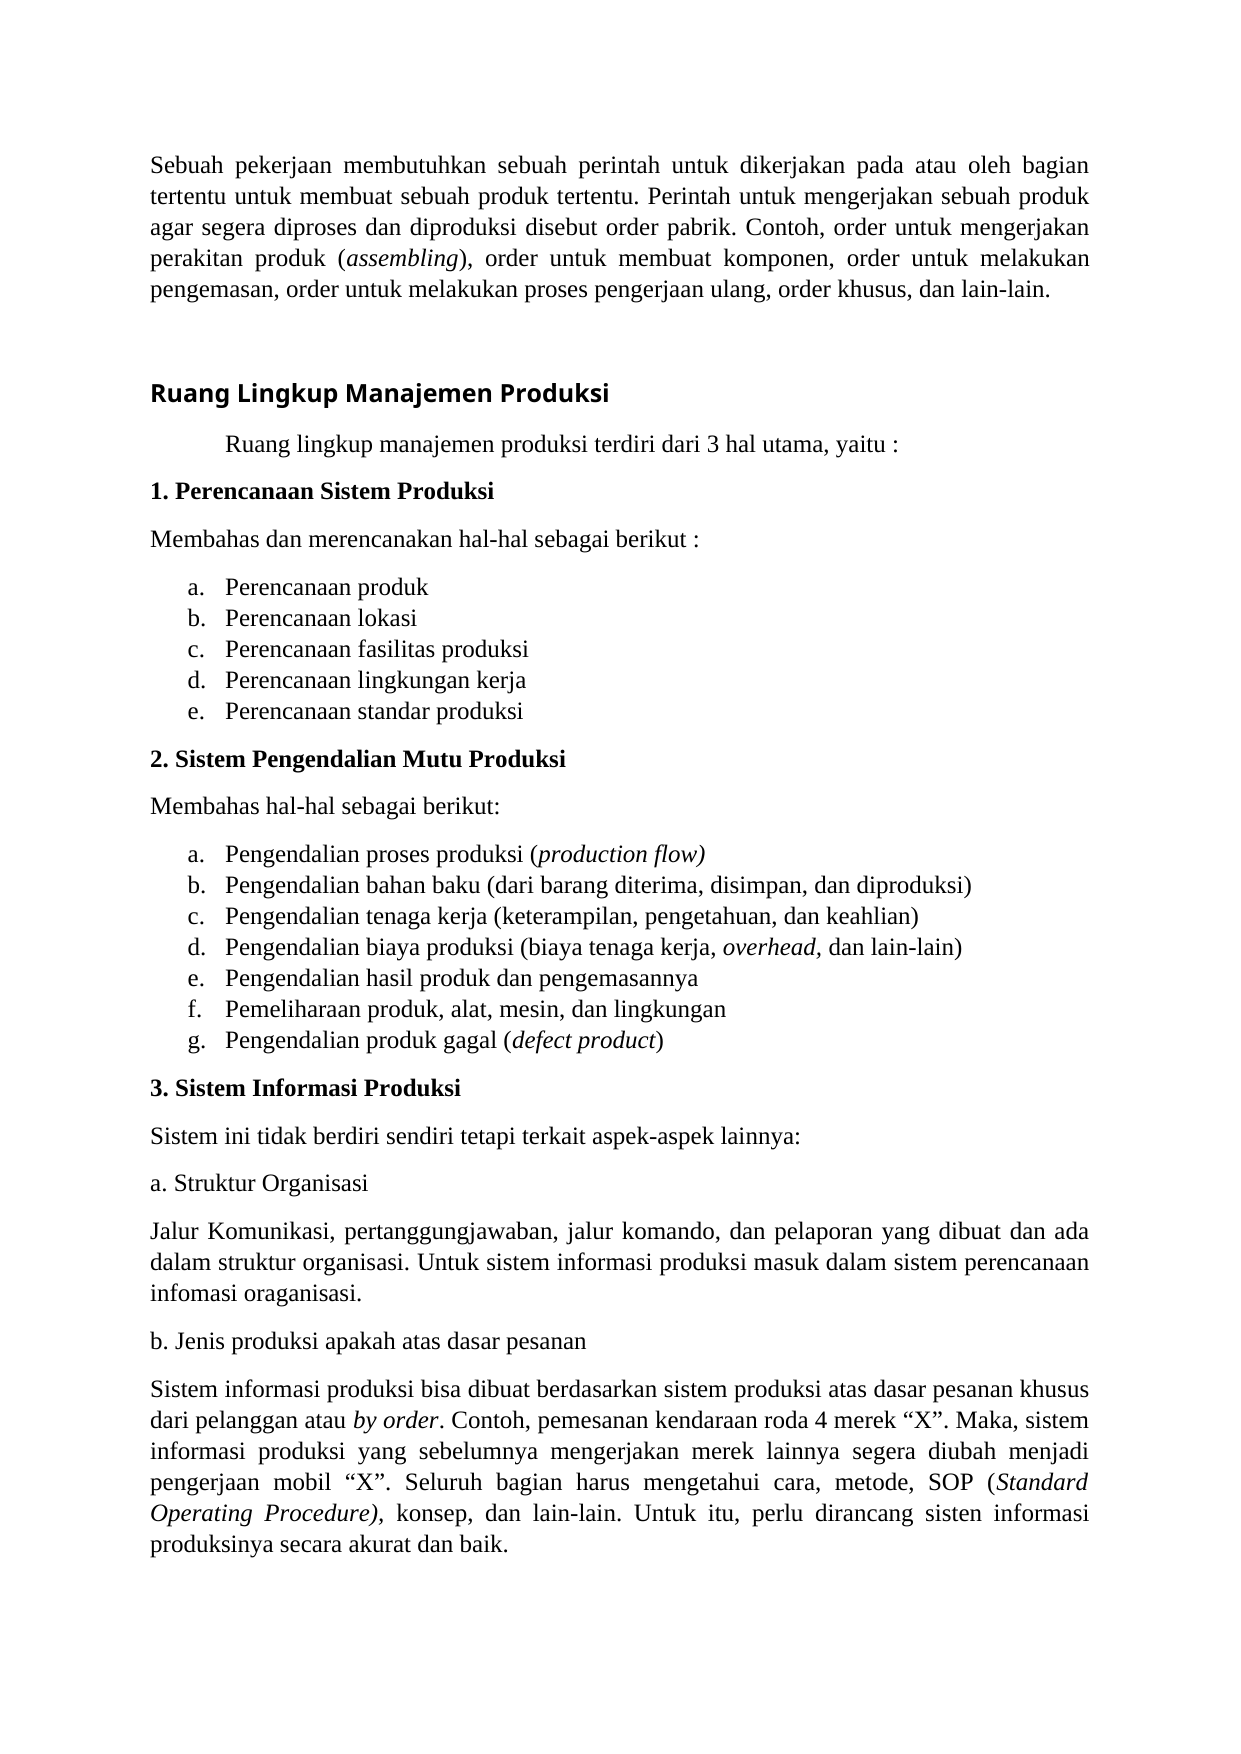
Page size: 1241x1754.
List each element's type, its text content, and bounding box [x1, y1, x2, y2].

list Perencanaan produk [187, 572, 1090, 601]
list Pengendalian hasil produk dan pengemasannya [187, 963, 1090, 992]
list Pemeliharaan produk, alat, mesin, dan lingkungan [187, 994, 1090, 1023]
text Sistem ini tidak berdiri sendiri tetapi terkait aspek-aspek lainnya: [150, 1121, 1090, 1149]
text Membahas hal-hal sebagai berikut: [150, 791, 1090, 820]
list Pengendalian produk gagal (defect product) [187, 1025, 1090, 1054]
list Pengendalian tenaga kerja (keterampilan, pengetahuan, dan keahlian) [187, 901, 1090, 930]
text 1. Perencanaan Sistem Produksi [150, 476, 1090, 505]
text Sistem informasi produksi bisa dibuat berdasarkan sistem produksi atas dasar pesanan khusus dari pelanggan atau by order. Contoh, pemesanan kendaraan roda 4 merek “X”. Maka, sistem informasi produksi yang sebelumnya mengerjakan merek lainnya segera diubah menjadi pengerjaan mobil “X”. Seluruh bagian harus mengetahui cara, metode, SOP (Standard Operating Procedure), konsep, dan lain-lain. Untuk itu, perlu dirancang sisten informasi produksinya secara akurat dan baik. [150, 1374, 1090, 1558]
text a. Struktur Organisasi [150, 1168, 1090, 1197]
text Jalur Komunikasi, pertanggungjawaban, jalur komando, dan pelaporan yang dibuat dan ada dalam struktur organisasi. Untuk sistem informasi produksi masuk dalam sistem perencanaan infomasi oraganisasi. [150, 1216, 1090, 1307]
text 2. Sistem Pengendalian Mutu Produksi [150, 744, 1090, 772]
list Perencanaan lokasi [187, 603, 1090, 632]
list Pengendalian proses produksi (production flow) [187, 839, 1090, 868]
list Perencanaan lingkungan kerja [187, 665, 1090, 694]
list Pengendalian biaya produksi (biaya tenaga kerja, overhead, dan lain-lain) [187, 932, 1090, 961]
text 3. Sistem Informasi Produksi [150, 1073, 1090, 1102]
text Membahas dan merencanakan hal-hal sebagai berikut : [150, 524, 1090, 553]
list Perencanaan standar produksi [187, 696, 1090, 725]
text Sebuah pekerjaan membutuhkan sebuah perintah untuk dikerjakan pada atau oleh bagian tertentu untuk membuat sebuah produk tertentu. Perintah untuk mengerjakan sebuah produk agar segera diproses dan diproduksi disebut order pabrik. Contoh, order untuk mengerjakan perakitan produk (assembling), order untuk membuat komponen, order untuk melakukan pengemasan, order untuk melakukan proses pengerjaan ulang, order khusus, dan lain-lain. [150, 150, 1090, 303]
list Perencanaan fasilitas produksi [187, 634, 1090, 663]
list Pengendalian bahan baku (dari barang diterima, disimpan, dan diproduksi) [187, 870, 1090, 899]
text Ruang lingkup manajemen produksi terdiri dari 3 hal utama, yaitu : [150, 429, 1090, 457]
text b. Jenis produksi apakah atas dasar pesanan [150, 1326, 1090, 1355]
text Ruang Lingkup Manajemen Produksi [150, 375, 1090, 409]
